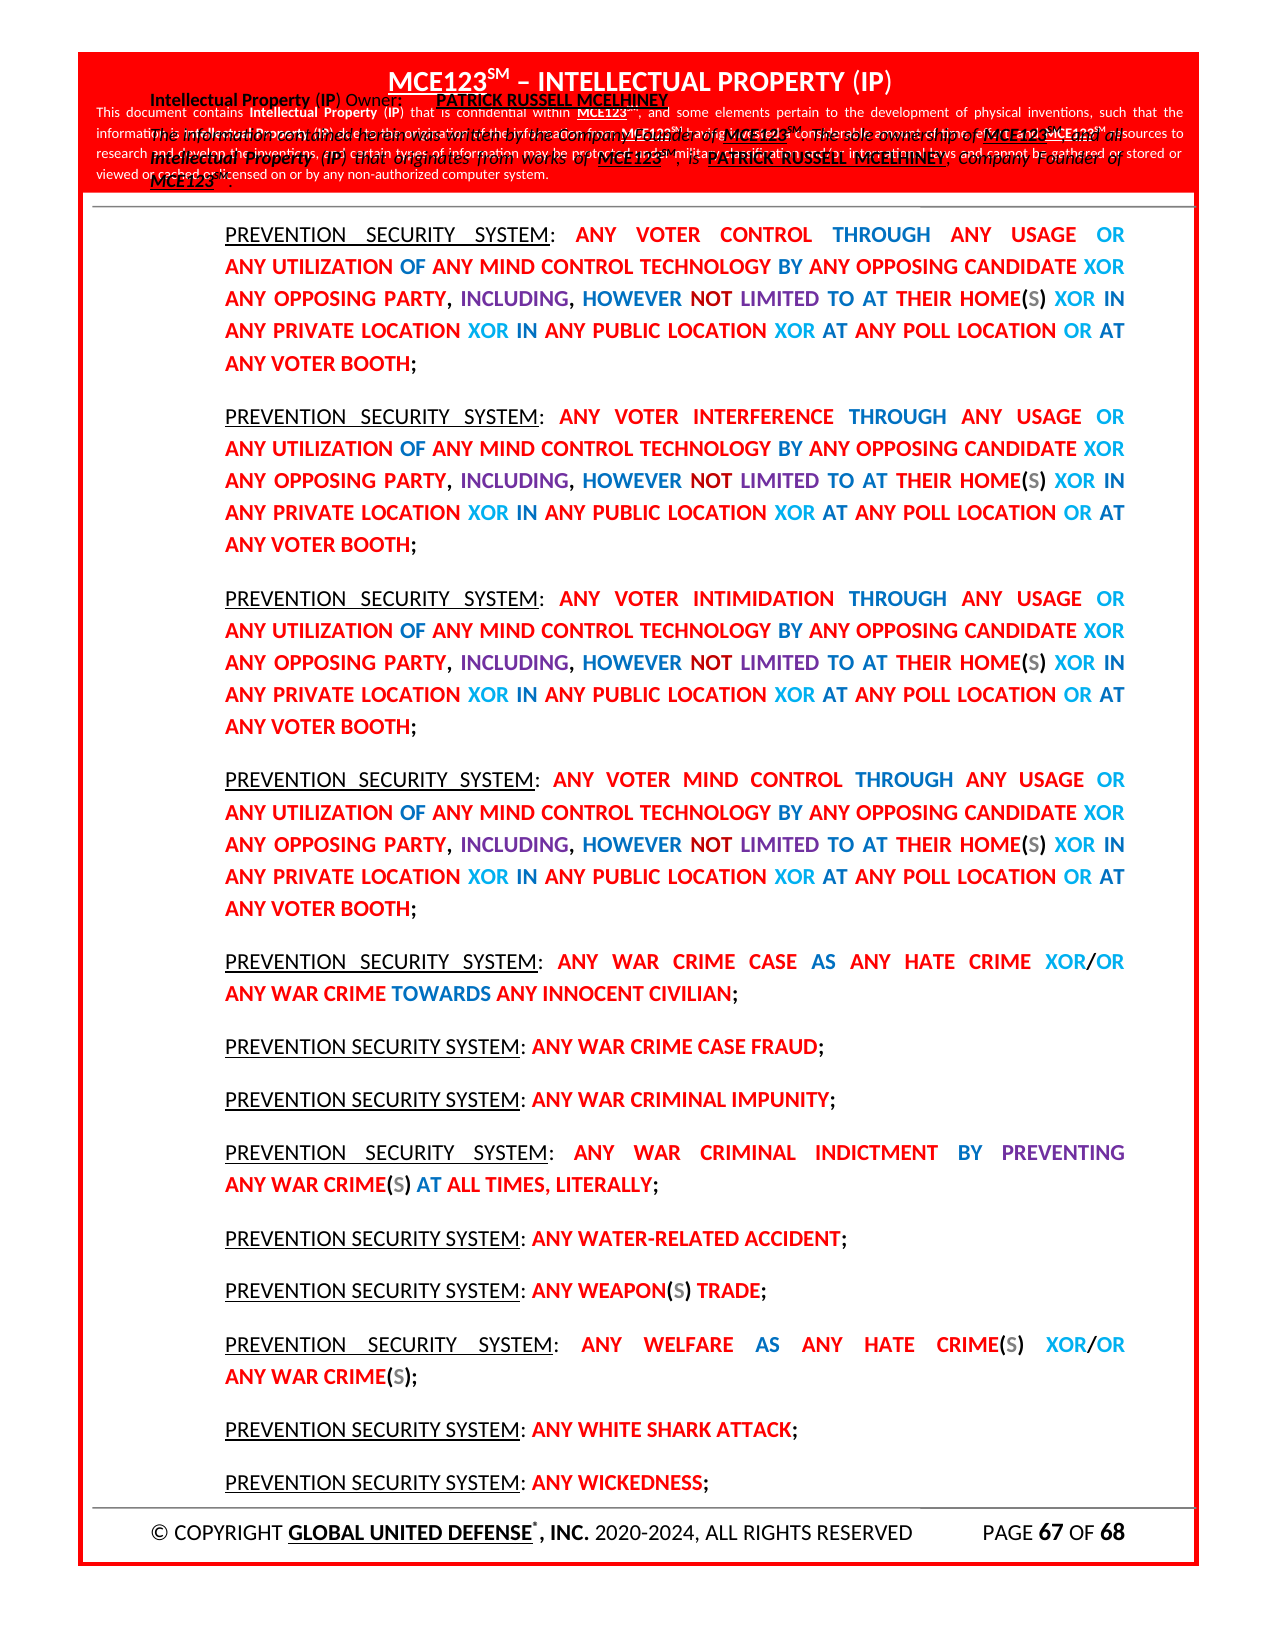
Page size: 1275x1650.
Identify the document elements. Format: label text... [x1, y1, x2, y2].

text PREVENTION SECURITY SYSTEM: ANY VOTER INTIMIDATION THROUGH ANY USAGE OR ANY UTILIZATION OF ANY MIND CONTROL TECHNOLOGY BY ANY OPPOSING CANDIDATE XOR ANY OPPOSING PARTY, INCLUDING, HOWEVER NOT LIMITED TO AT THEIR HOME(S) XOR IN ANY PRIVATE LOCATION XOR IN ANY PUBLIC LOCATION XOR AT ANY POLL LOCATION OR AT ANY VOTER BOOTH; [225, 584, 1125, 740]
text PREVENTION SECURITY SYSTEM: ANY WEAPON(S) TRADE; [225, 1277, 1125, 1305]
text PREVENTION SECURITY SYSTEM: ANY WHITE SHARK ATTACK; [225, 1415, 1125, 1443]
text PREVENTION SECURITY SYSTEM: ANY WICKEDNESS; [225, 1468, 1125, 1496]
text PREVENTION SECURITY SYSTEM: ANY VOTER MIND CONTROL THROUGH ANY USAGE OR ANY UTILIZATION OF ANY MIND CONTROL TECHNOLOGY BY ANY OPPOSING CANDIDATE XOR ANY OPPOSING PARTY, INCLUDING, HOWEVER NOT LIMITED TO AT THEIR HOME(S) XOR IN ANY PRIVATE LOCATION XOR IN ANY PUBLIC LOCATION XOR AT ANY POLL LOCATION OR AT ANY VOTER BOOTH; [225, 765, 1125, 922]
text PREVENTION SECURITY SYSTEM: ANY VOTER CONTROL THROUGH ANY USAGE OR ANY UTILIZATION OF ANY MIND CONTROL TECHNOLOGY BY ANY OPPOSING CANDIDATE XOR ANY OPPOSING PARTY, INCLUDING, HOWEVER NOT LIMITED TO AT THEIR HOME(S) XOR IN ANY PRIVATE LOCATION XOR IN ANY PUBLIC LOCATION XOR AT ANY POLL LOCATION OR AT ANY VOTER BOOTH; [225, 220, 1125, 377]
text PREVENTION SECURITY SYSTEM: ANY WELFARE AS ANY HATE CRIME(S) XOR/OR ANY WAR CRIME(S); [225, 1330, 1125, 1390]
text PREVENTION SECURITY SYSTEM: ANY WAR CRIMINAL INDICTMENT BY PREVENTING ANY WAR CRIME(S) AT ALL TIMES, LITERALLY; [225, 1138, 1125, 1199]
text PREVENTION SECURITY SYSTEM: ANY WAR CRIME CASE AS ANY HATE CRIME XOR/OR ANY WAR CRIME TOWARDS ANY INNOCENT CIVILIAN; [225, 947, 1125, 1007]
text PREVENTION SECURITY SYSTEM: ANY VOTER INTERFERENCE THROUGH ANY USAGE OR ANY UTILIZATION OF ANY MIND CONTROL TECHNOLOGY BY ANY OPPOSING CANDIDATE XOR ANY OPPOSING PARTY, INCLUDING, HOWEVER NOT LIMITED TO AT THEIR HOME(S) XOR IN ANY PRIVATE LOCATION XOR IN ANY PUBLIC LOCATION XOR AT ANY POLL LOCATION OR AT ANY VOTER BOOTH; [225, 402, 1125, 559]
text PREVENTION SECURITY SYSTEM: ANY WATER-RELATED ACCIDENT; [225, 1224, 1125, 1252]
text PREVENTION SECURITY SYSTEM: ANY WAR CRIME CASE FRAUD; [225, 1032, 1125, 1060]
text PREVENTION SECURITY SYSTEM: ANY WAR CRIMINAL IMPUNITY; [225, 1085, 1125, 1113]
